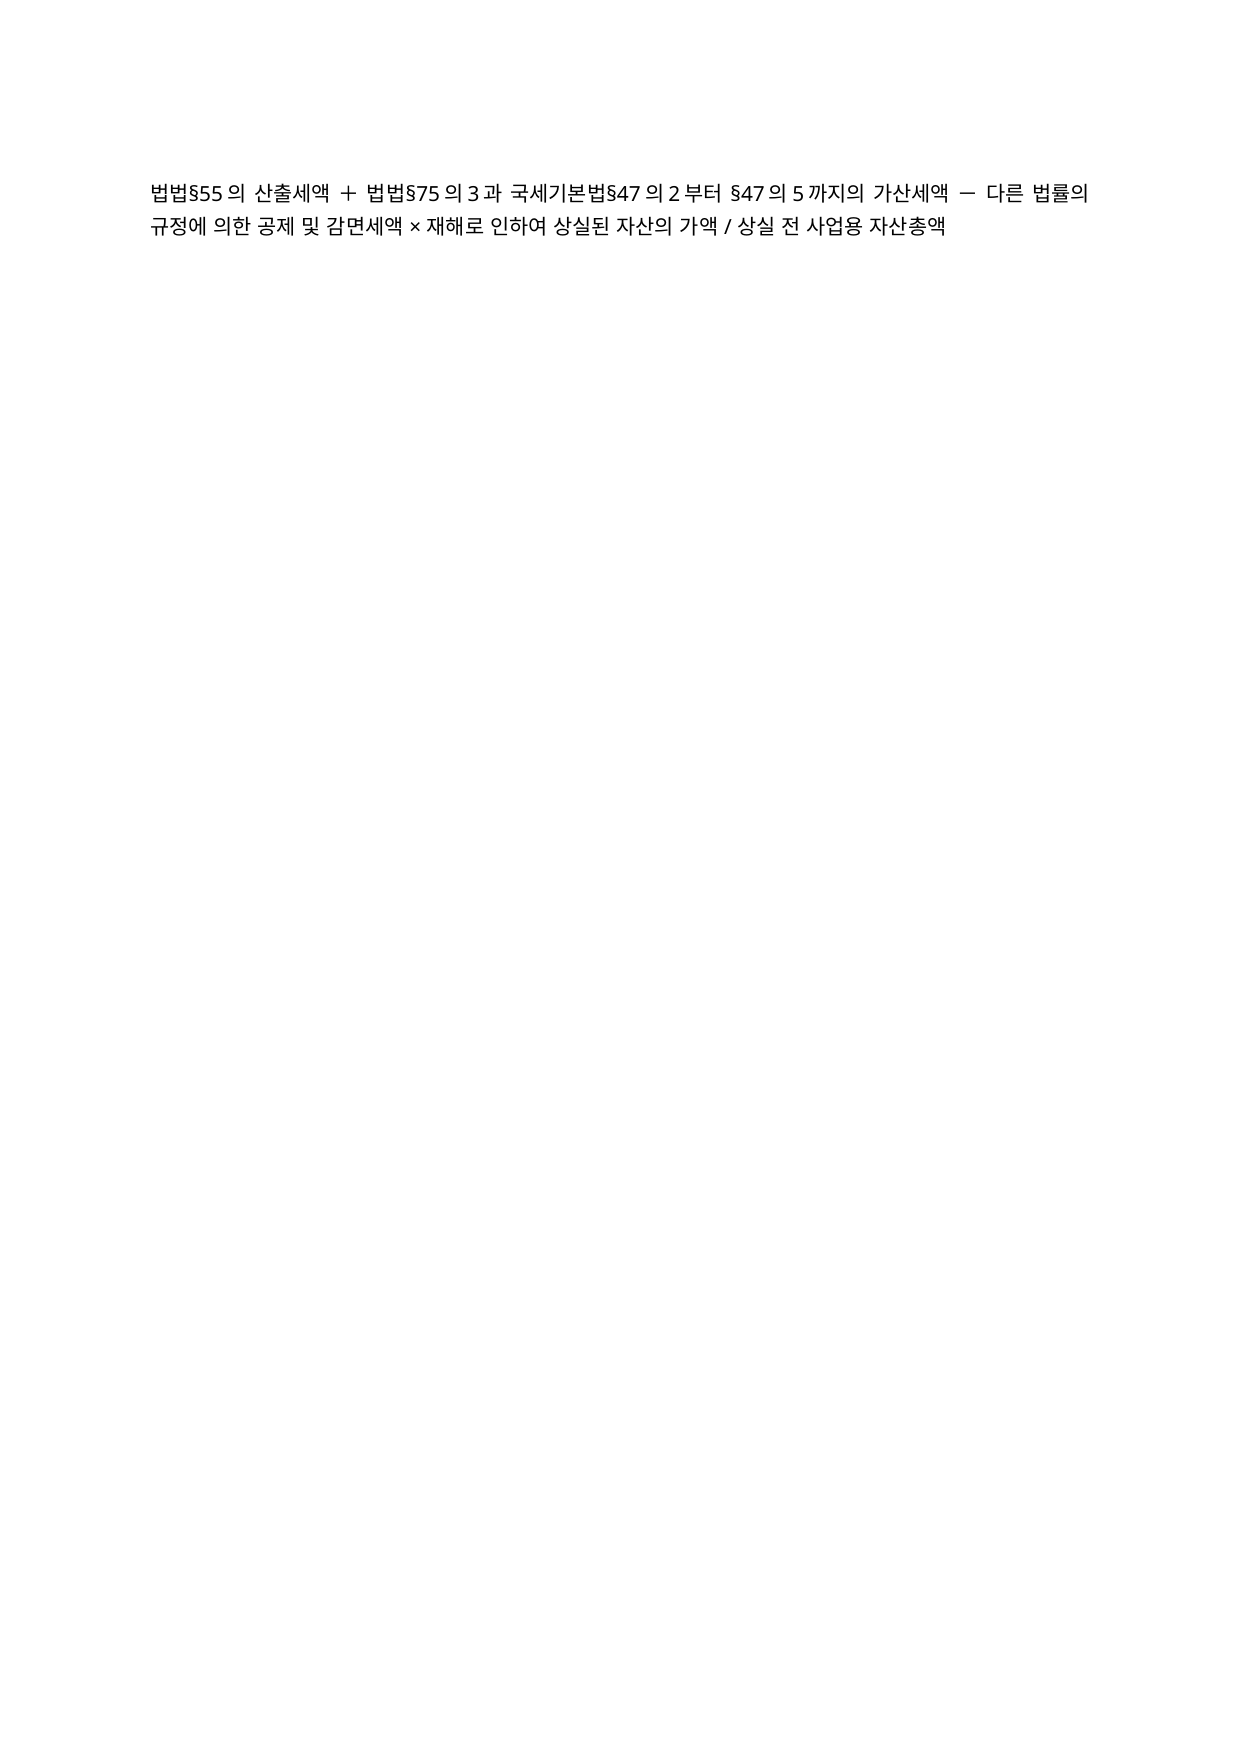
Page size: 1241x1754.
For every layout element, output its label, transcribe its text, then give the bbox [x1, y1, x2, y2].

text 법법§55의 산출세액 ＋ 법법§75의3과 국세기본법§47의2부터 §47의5까지의 가산세액 － 다른 법률의 규정에 의한 공제 및 감면세액 × 재해로 인하여 상실된 자산의 가액 / 상실 전 사업용 자산총액 [150, 177, 1090, 240]
